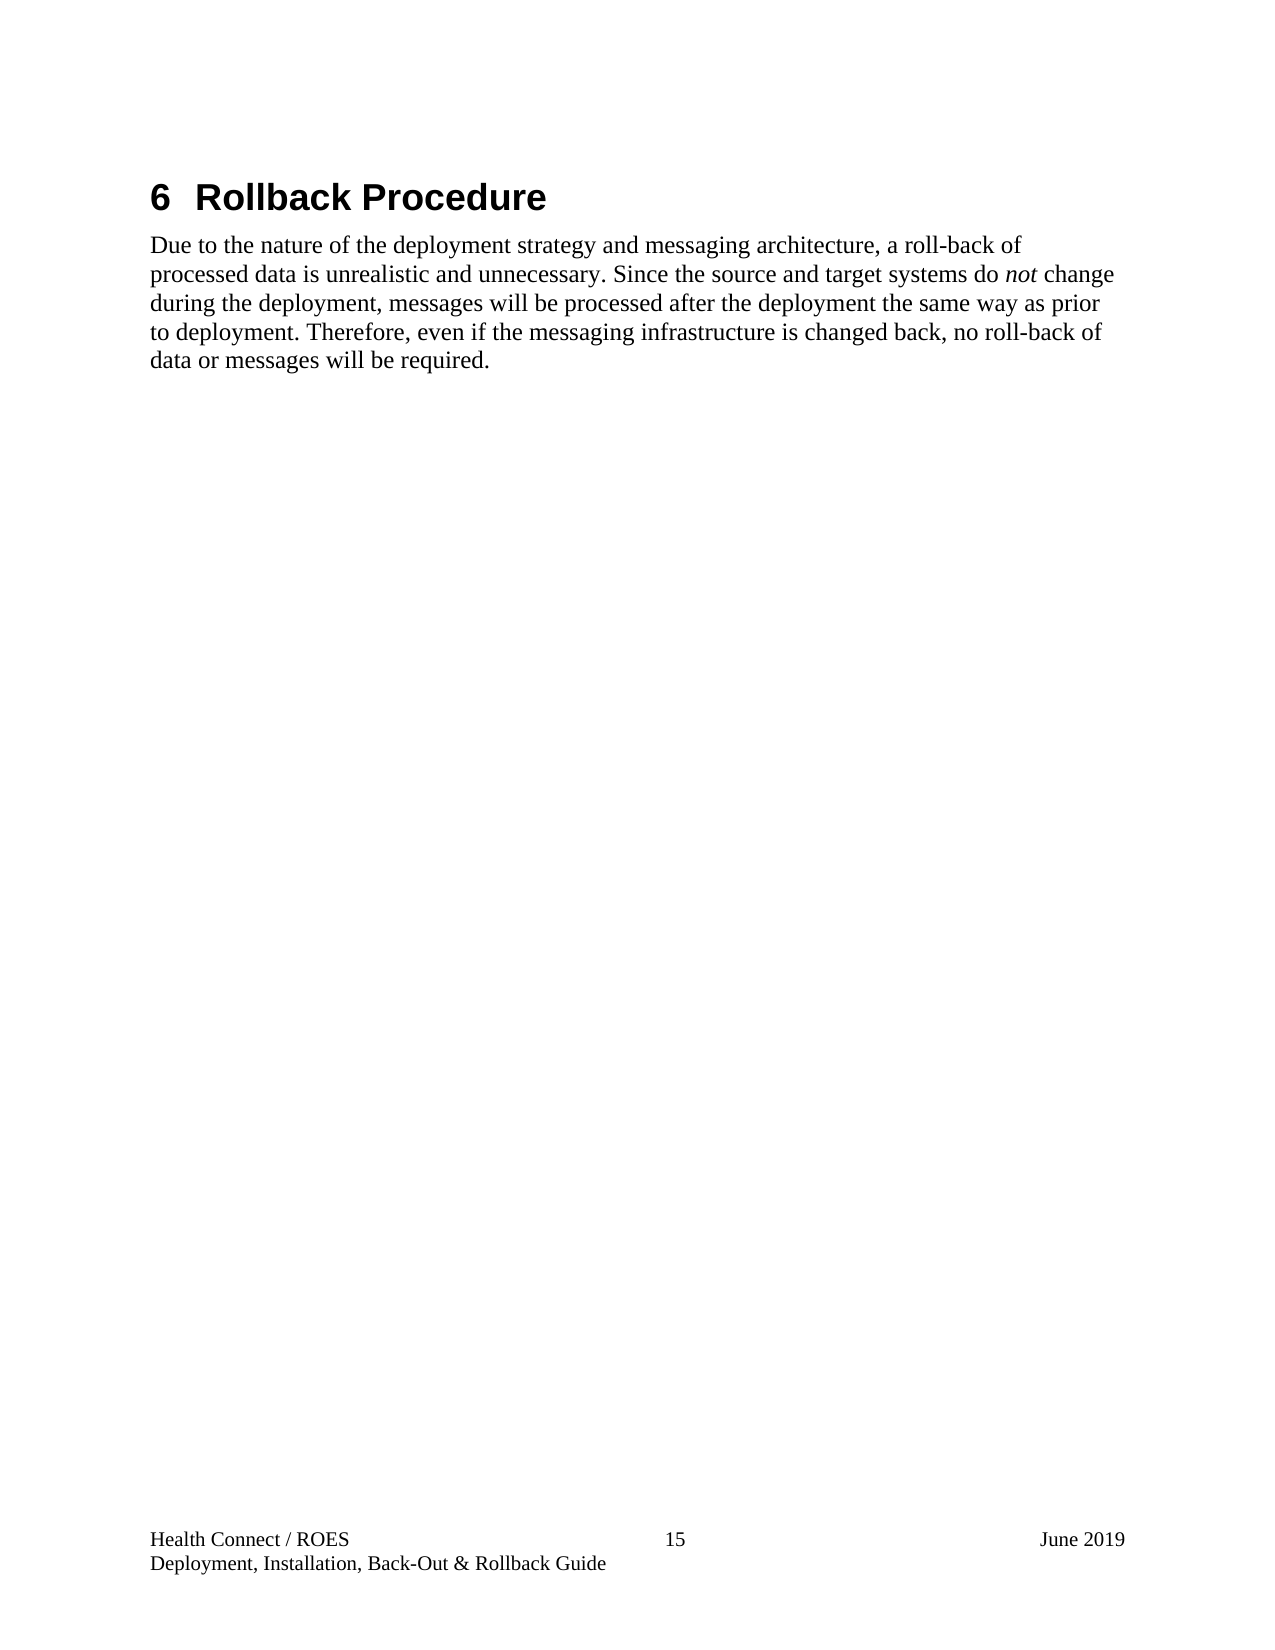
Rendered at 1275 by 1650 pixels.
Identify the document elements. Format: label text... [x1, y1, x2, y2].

text Due to the nature of the deployment strategy and messaging architecture, a roll-back of processed data is unrealistic and unnecessary. Since the source and target systems do not change during the deployment, messages will be processed after the deployment the same way as prior to deployment. Therefore, even if the messaging infrastructure is changed back, no roll-back of data or messages will be required. [150, 231, 1125, 374]
subtitle Rollback Procedure [150, 175, 1125, 218]
